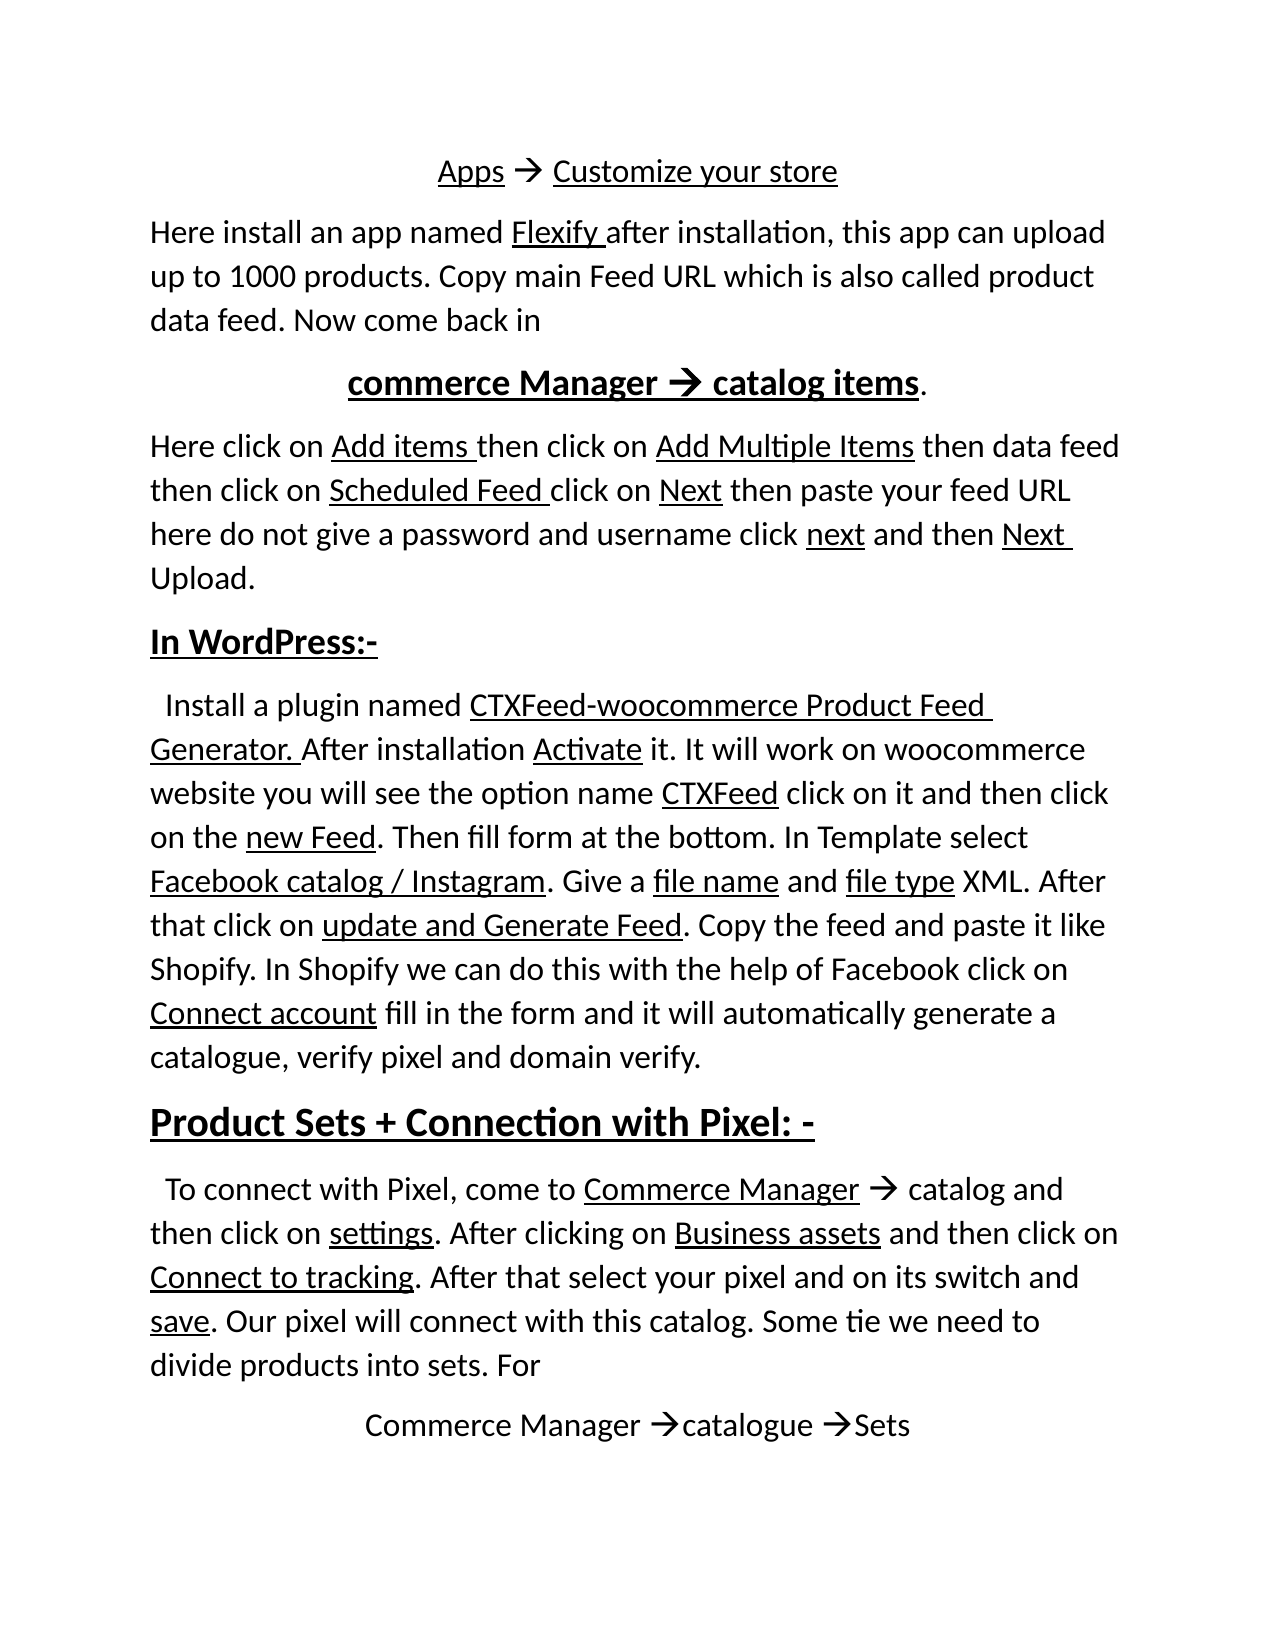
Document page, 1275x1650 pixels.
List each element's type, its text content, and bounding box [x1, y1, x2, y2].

text To connect with Pixel, come to Commerce Manager catalog and then click on settings. After clicking on Business assets and then click on Connect to tracking. After that select your pixel and on its switch and save. Our pixel will connect with this catalog. Some tie we need to divide products into sets. For [150, 1168, 1125, 1384]
text Product Sets + Connection with Pixel: - [150, 1096, 1125, 1147]
text Here install an app named Flexify after installation, this app can upload up to 1000 products. Copy main Feed URL which is also called product data feed. Now come back in [150, 211, 1125, 339]
text Commerce Manager catalogue Sets [150, 1404, 1125, 1445]
text Here click on Add items then click on Add Multiple Items then data feed then click on Scheduled Feed click on Next then paste your feed URL here do not give a password and username click next and then Next Upload. [150, 425, 1125, 598]
text Apps Customize your store [150, 150, 1125, 191]
text Install a plugin named CTXFeed-woocommerce Product Feed Generator. After installation Activate it. It will work on woocommerce website you will see the option name CTXFeed click on it and then click on the new Feed. Then fill form at the bottom. In Template select Facebook catalog / Instagram. Give a file name and file type XML. After that click on update and Generate Feed. Copy the feed and paste it like Shopify. In Shopify we can do this with the help of Facebook click on Connect account fill in the form and it will automatically generate a catalogue, verify pixel and domain verify. [150, 684, 1125, 1076]
text commerce Manager catalog items. [150, 359, 1125, 405]
text In WordPress:- [150, 618, 1125, 664]
